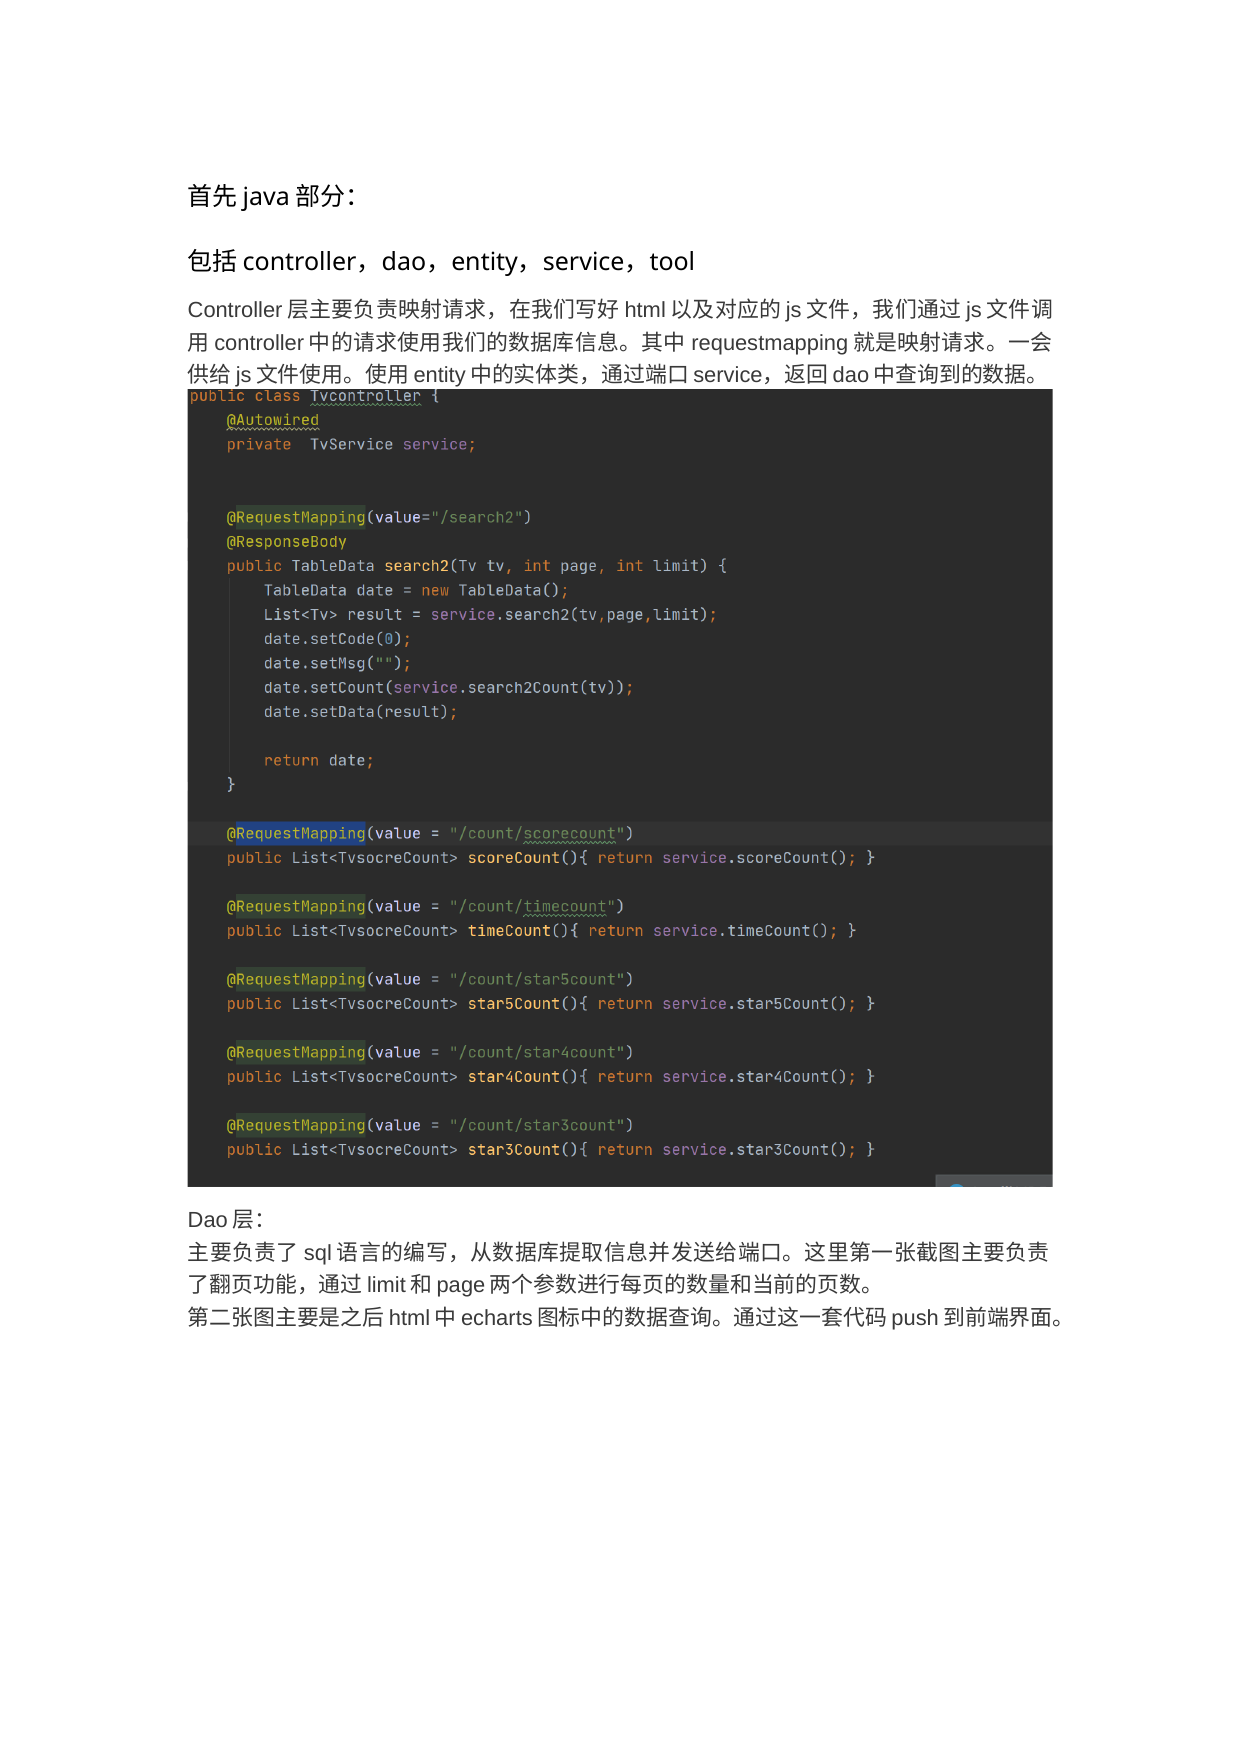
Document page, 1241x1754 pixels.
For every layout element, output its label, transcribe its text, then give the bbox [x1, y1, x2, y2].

text 包括controller，dao，entity，service，tool [187, 227, 1053, 292]
text 第二张图主要是之后html中echarts图标中的数据查询。通过这一套代码push到前端界面。 [187, 1299, 1053, 1332]
text Dao层： [187, 1202, 1053, 1234]
text 首先java部分： [187, 162, 1053, 227]
text 主要负责了sql语言的编写，从数据库提取信息并发送给端口。这里第一张截图主要负责了翻页功能，通过limit和page两个参数进行每页的数量和当前的页数。 [187, 1234, 1053, 1299]
text Controller层主要负责映射请求，在我们写好html以及对应的js文件，我们通过js文件调用controller中的请求使用我们的数据库信息。其中requestmapping就是映射请求。一会供给js文件使用。使用entity中的实体类，通过端口service，返回dao中查询到的数据。 [187, 292, 1053, 389]
picture [187, 389, 1053, 1187]
